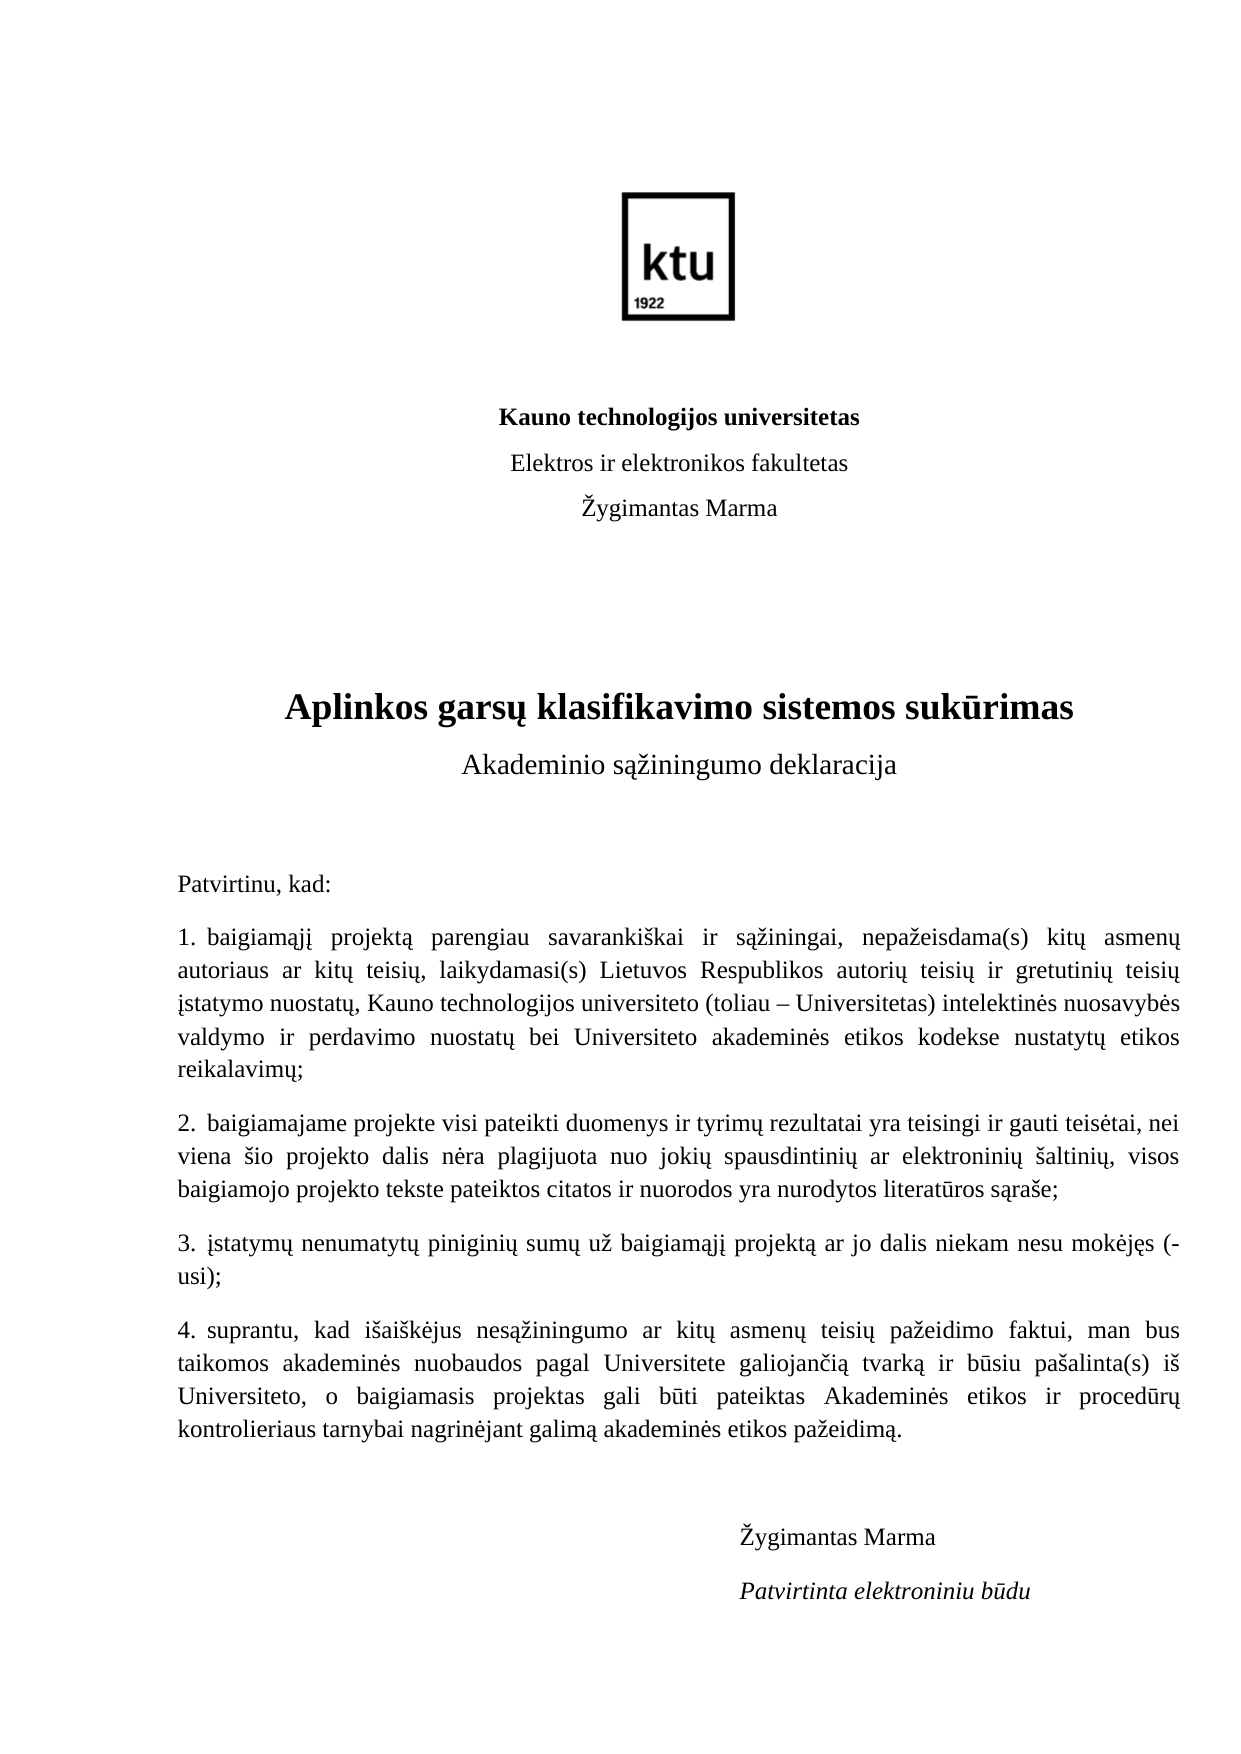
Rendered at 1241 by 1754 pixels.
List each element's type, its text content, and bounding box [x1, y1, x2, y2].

text 3. įstatymų nenumatytų piniginių sumų už baigiamąjį projektą ar jo dalis niekam nesu mokėjęs (-usi); [177, 1228, 1181, 1290]
text Aplinkos garsų klasifikavimo sistemos sukūrimas [177, 685, 1181, 728]
text Patvirtinu, kad: [177, 869, 1181, 897]
text Kauno technologijos universitetas [177, 402, 1181, 431]
text Elektros ir elektronikos fakultetas [177, 448, 1181, 477]
picture [606, 176, 752, 336]
text 1. baigiamąjį projektą parengiau savarankiškai ir sąžiningai, nepažeisdama(s) kitų asmenų autoriaus ar kitų teisių, laikydamasi(s) Lietuvos Respublikos autorių teisių ir gretutinių teisių įstatymo nuostatų, Kauno technologijos universiteto (toliau – Universitetas) intelektinės nuosavybės valdymo ir perdavimo nuostatų bei Universiteto akademinės etikos kodekse nustatytų etikos reikalavimų; [177, 922, 1181, 1083]
text Žygimantas Marma [739, 1522, 1181, 1551]
text Akademinio sąžiningumo deklaracija [177, 747, 1181, 780]
text 4. suprantu, kad išaiškėjus nesąžiningumo ar kitų asmenų teisių pažeidimo faktui, man bus taikomos akademinės nuobaudos pagal Universitete galiojančią tvarką ir būsiu pašalinta(s) iš Universiteto, o baigiamasis projektas gali būti pateiktas Akademinės etikos ir procedūrų kontrolieriaus tarnybai nagrinėjant galimą akademinės etikos pažeidimą. [177, 1315, 1181, 1443]
text Patvirtinta elektroniniu būdu [739, 1576, 1181, 1604]
text 2. baigiamajame projekte visi pateikti duomenys ir tyrimų rezultatai yra teisingi ir gauti teisėtai, nei viena šio projekto dalis nėra plagijuota nuo jokių spausdintinių ar elektroninių šaltinių, visos baigiamojo projekto tekste pateiktos citatos ir nuorodos yra nurodytos literatūros sąraše; [177, 1108, 1181, 1203]
text Žygimantas Marma [177, 493, 1181, 522]
